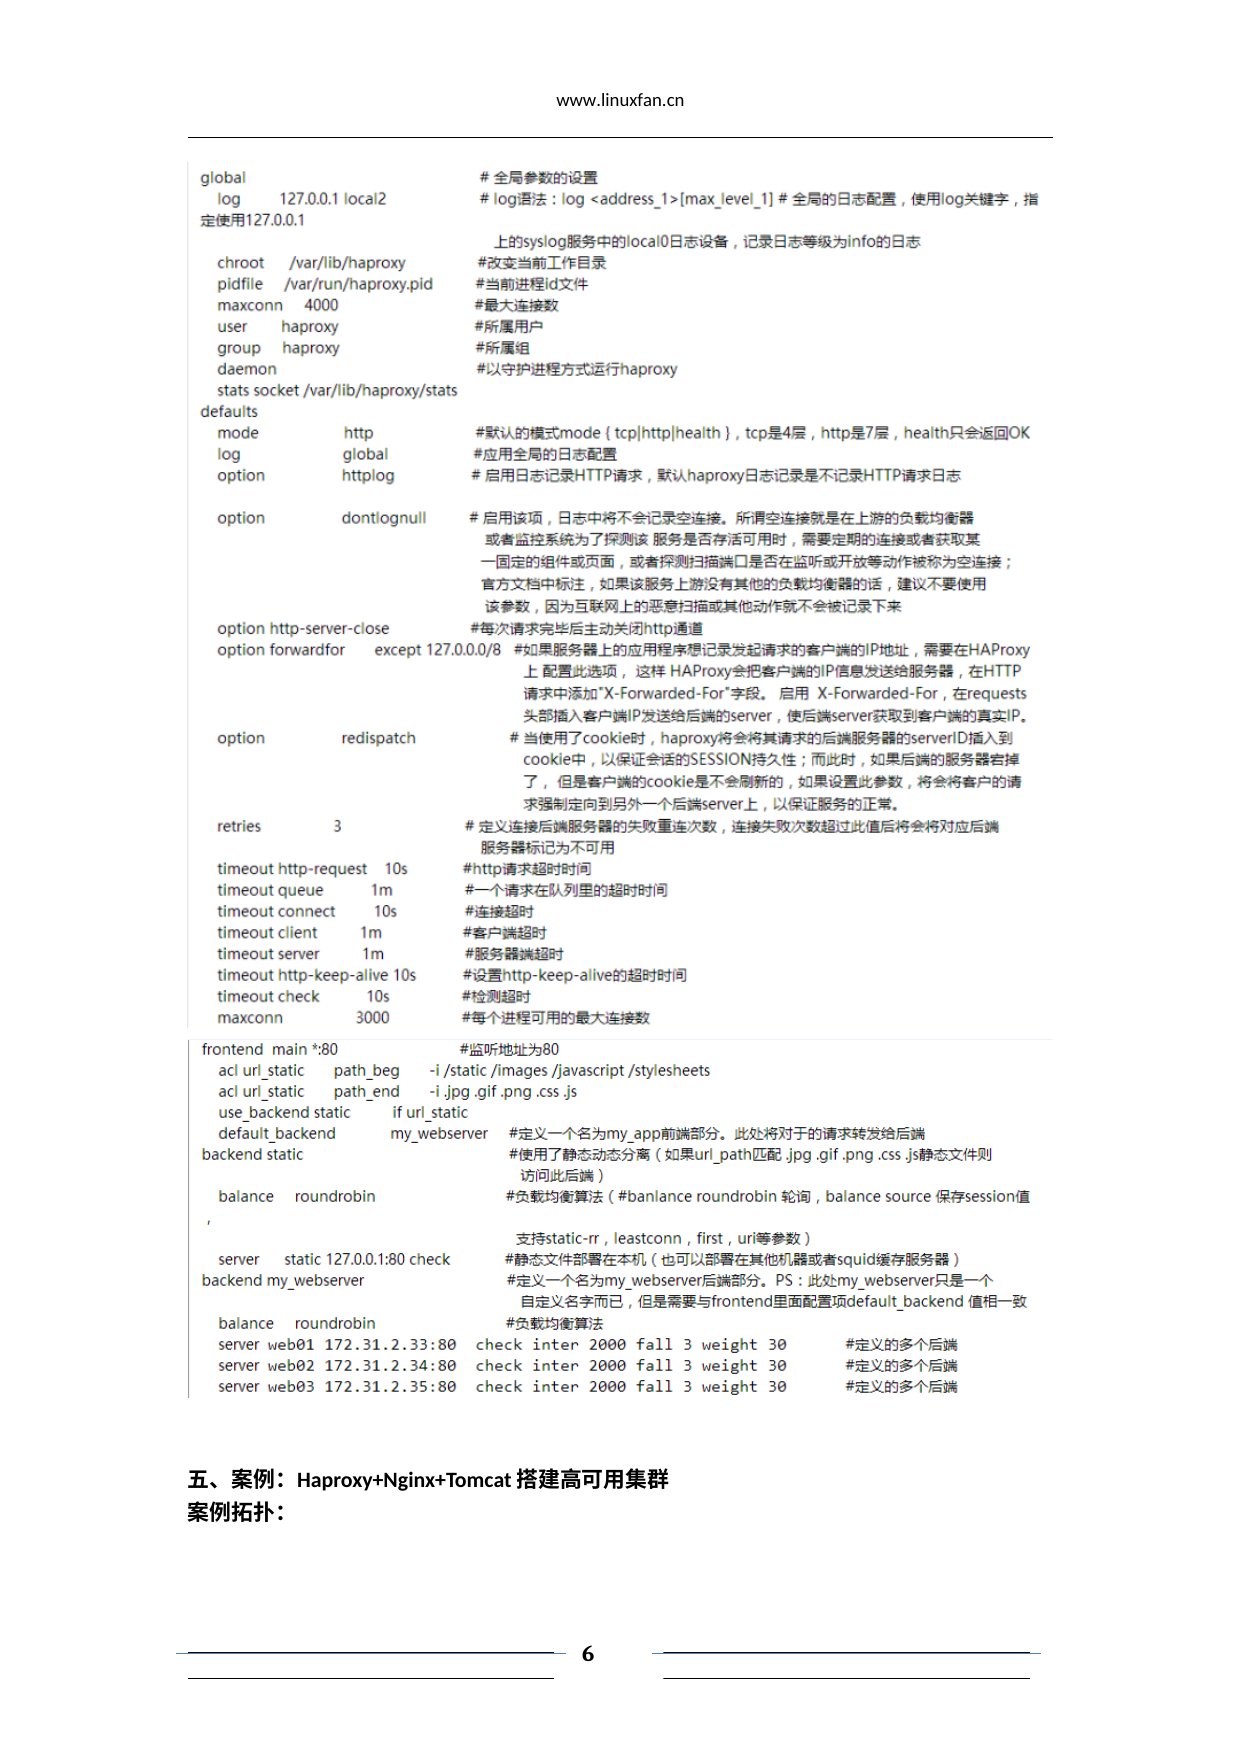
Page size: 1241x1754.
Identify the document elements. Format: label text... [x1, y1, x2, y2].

text 案例拓扑： [187, 1494, 1053, 1527]
picture [187, 162, 1053, 1028]
text 五、案例：Haproxy+Nginx+Tomcat搭建高可用集群 [187, 1462, 1053, 1494]
picture [187, 1039, 1053, 1398]
